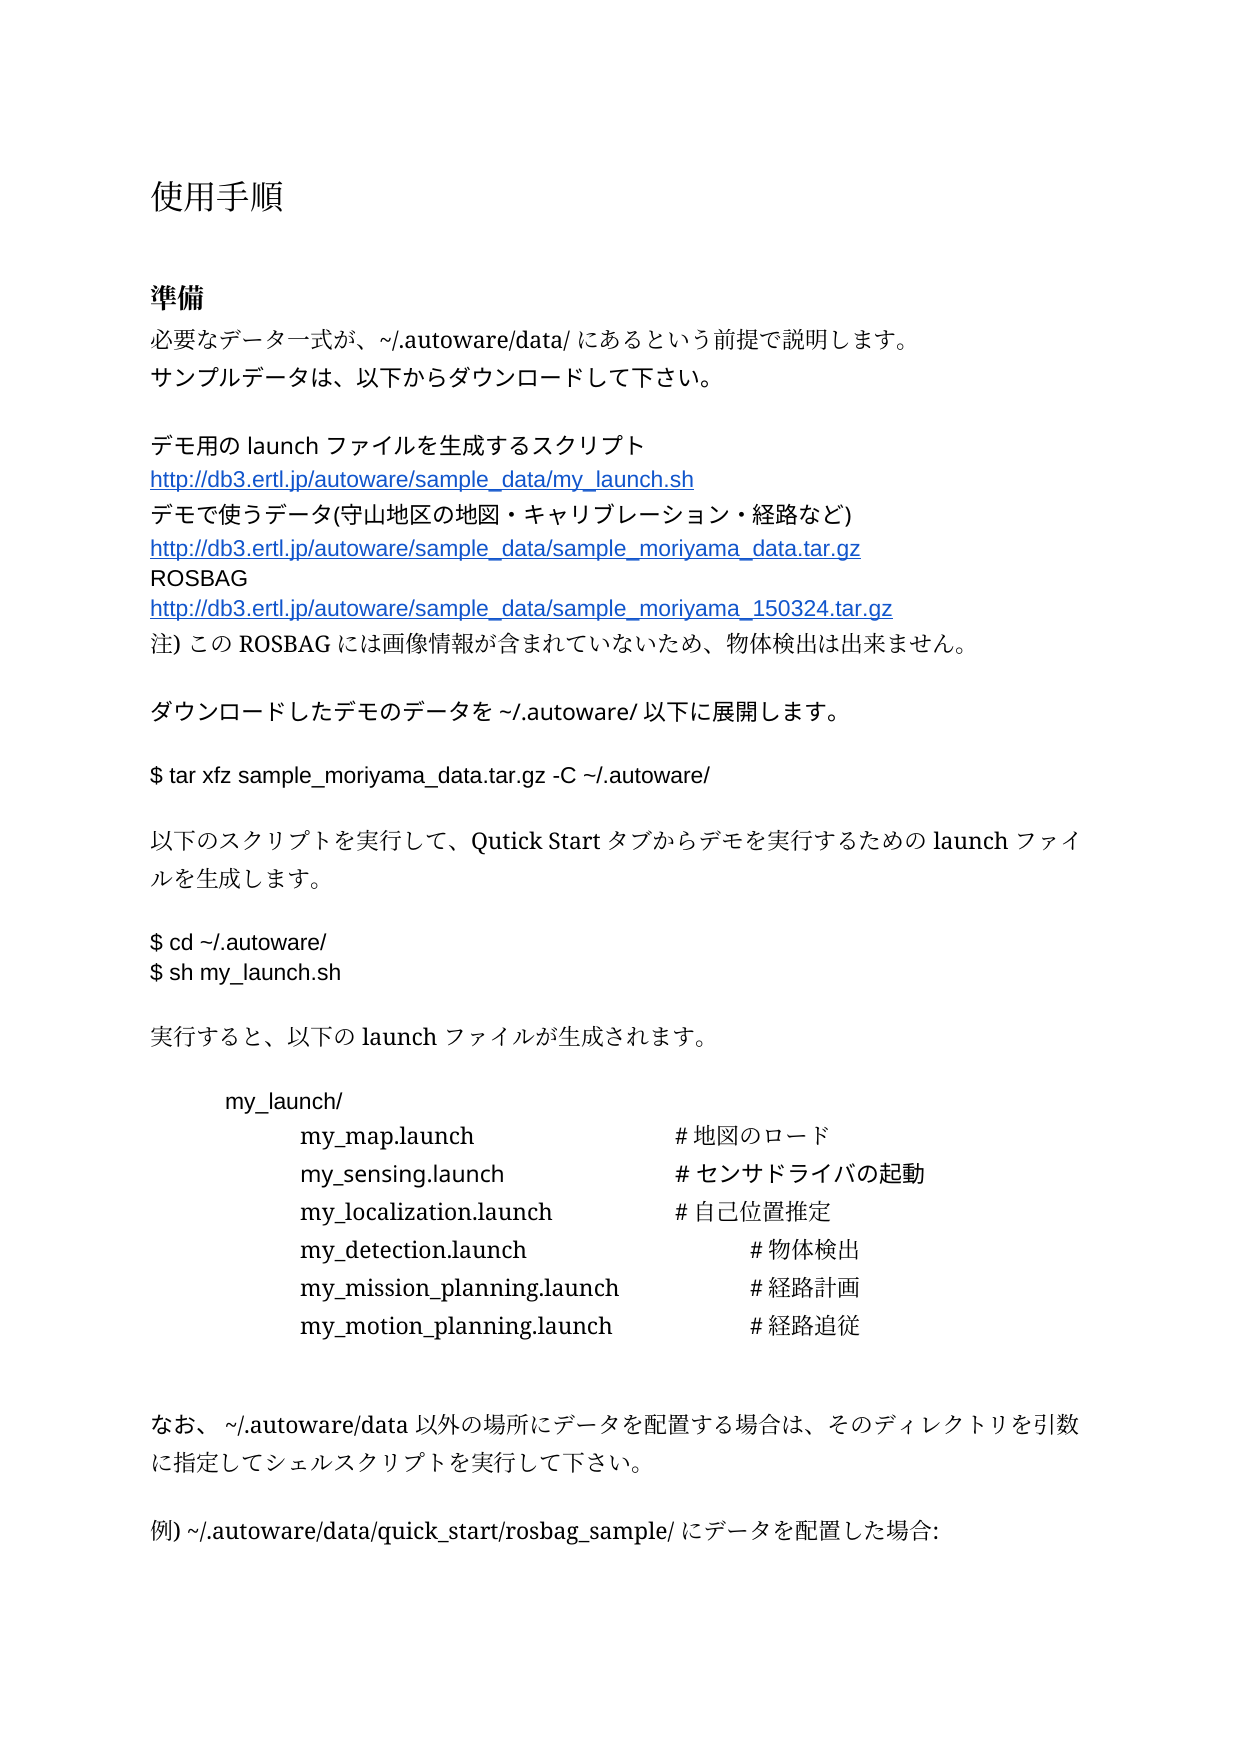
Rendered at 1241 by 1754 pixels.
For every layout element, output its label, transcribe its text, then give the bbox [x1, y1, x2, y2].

text my_sensing.launch # センサドライバの起動 [150, 1156, 1090, 1189]
text デモで使うデータ(守山地区の地図・キャリブレーション・経路など) [150, 497, 1090, 530]
text デモ用の launch ファイルを生成するスクリプト [150, 428, 1090, 461]
text http://db3.ertl.jp/autoware/sample_data/sample_moriyama_150324.tar.gz [150, 595, 1090, 622]
text $ tar xfz sample_moriyama_data.tar.gz -C ~/.autoware/ [150, 762, 1090, 789]
text my_motion_planning.launch # 経路追従 [150, 1308, 1090, 1341]
text http://db3.ertl.jp/autoware/sample_data/sample_moriyama_data.tar.gz [150, 535, 1090, 561]
text my_launch/ [150, 1088, 1090, 1114]
text 必要なデータ一式が、~/.autoware/data/ にあるという前提で説明します。 [150, 322, 1090, 355]
text 以下のスクリプトを実行して、Qutick Start タブからデモを実行するための launch ファイルを生成します。 [150, 823, 1090, 894]
subtitle 使用手順 [150, 171, 1090, 219]
text my_detection.launch # 物体検出 [150, 1232, 1090, 1265]
subtitle 準備 [150, 277, 1090, 316]
text サンプルデータは、以下からダウンロードして下さい。 [150, 360, 1090, 393]
text 例) ~/.autoware/data/quick_start/rosbag_sample/ にデータを配置した場合: [150, 1513, 1090, 1546]
text 実行すると、以下の launch ファイルが生成されます。 [150, 1019, 1090, 1053]
text $ cd ~/.autoware/ [150, 929, 1090, 955]
text my_mission_planning.launch # 経路計画 [150, 1270, 1090, 1303]
text 注) この ROSBAG には画像情報が含まれていないため、物体検出は出来ません。 [150, 626, 1090, 659]
text $ sh my_launch.sh [150, 959, 1090, 985]
text my_map.launch # 地図のロード [150, 1118, 1090, 1151]
text my_localization.launch # 自己位置推定 [150, 1194, 1090, 1227]
text ダウンロードしたデモのデータを ~/.autoware/ 以下に展開します。 [150, 694, 1090, 727]
text http://db3.ertl.jp/autoware/sample_data/my_launch.sh [150, 466, 1090, 493]
text ROSBAG [150, 565, 1090, 592]
text なお、 ~/.autoware/data 以外の場所にデータを配置する場合は、そのディレクトリを引数に指定してシェルスクリプトを実行して下さい。 [150, 1407, 1090, 1478]
